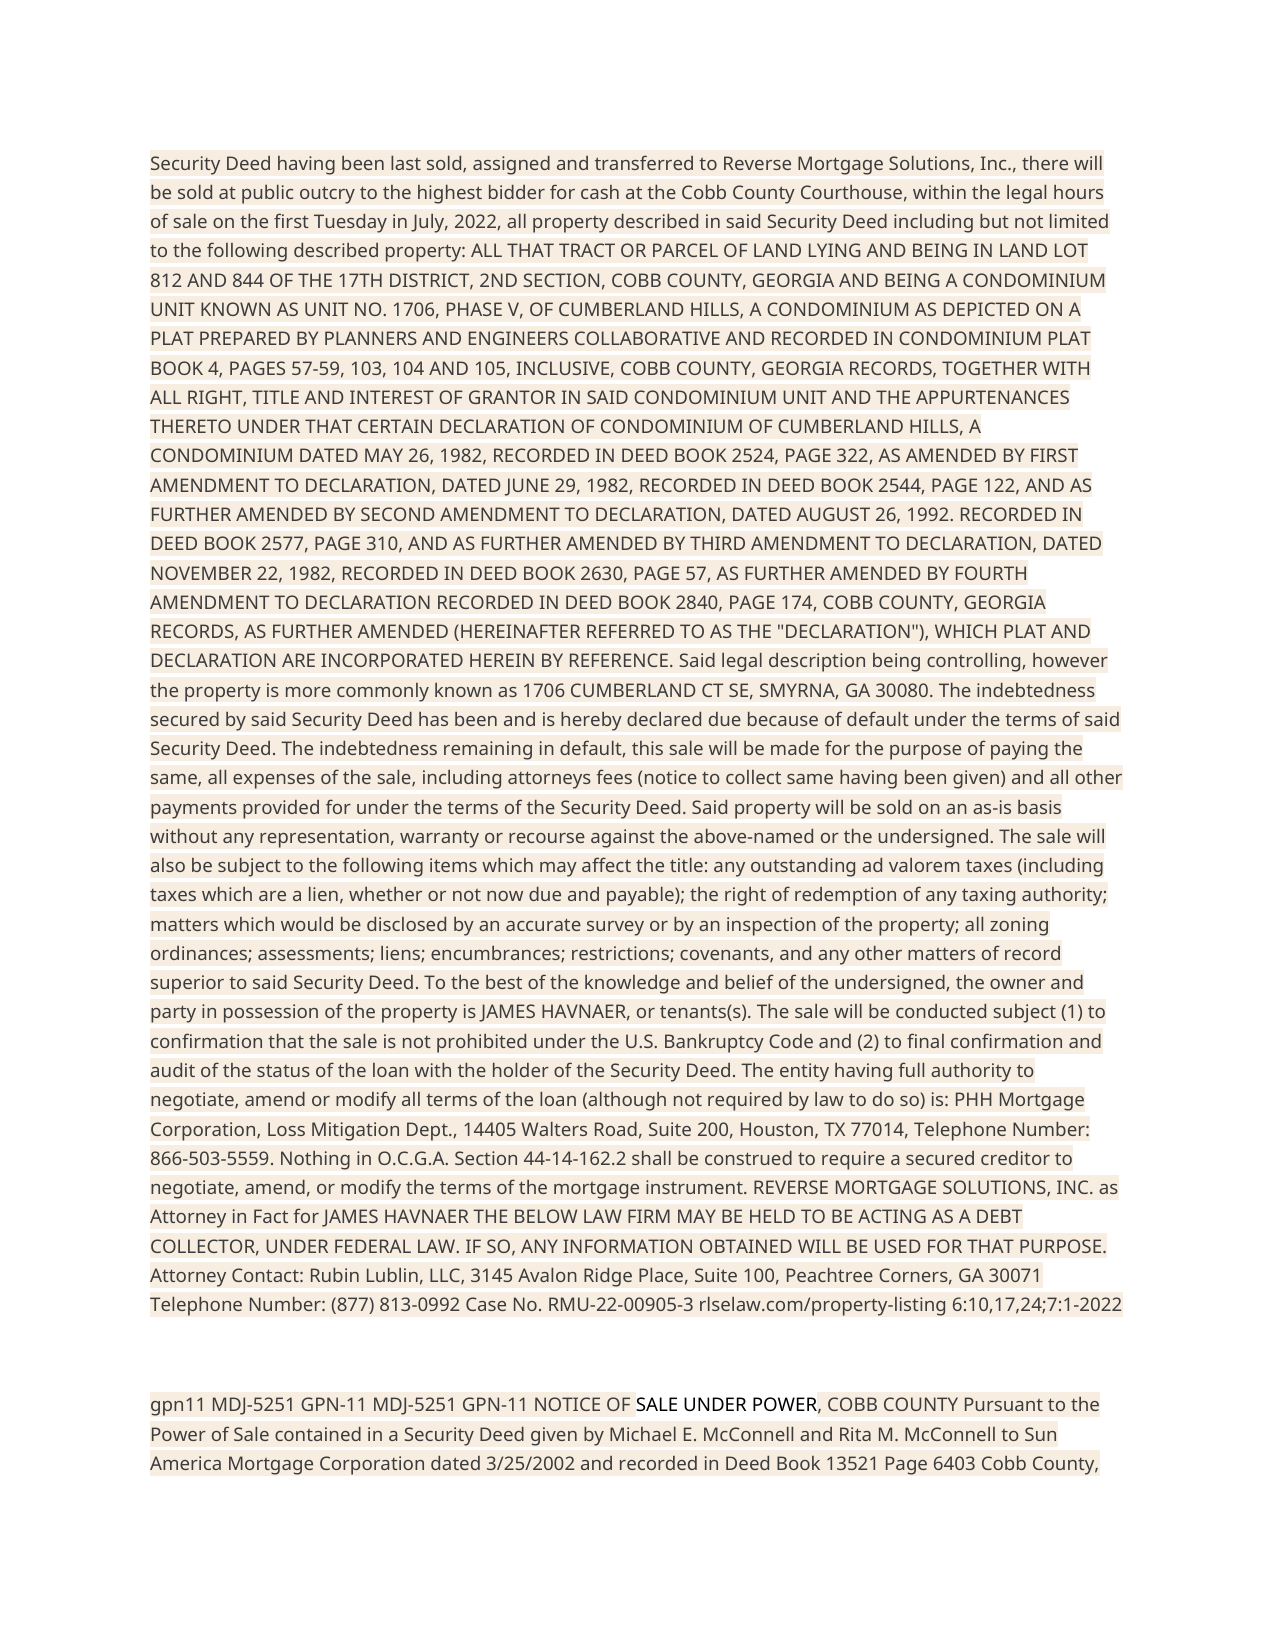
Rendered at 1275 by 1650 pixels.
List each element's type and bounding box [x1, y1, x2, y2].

text [150, 150, 1125, 1317]
text [150, 1392, 1125, 1476]
